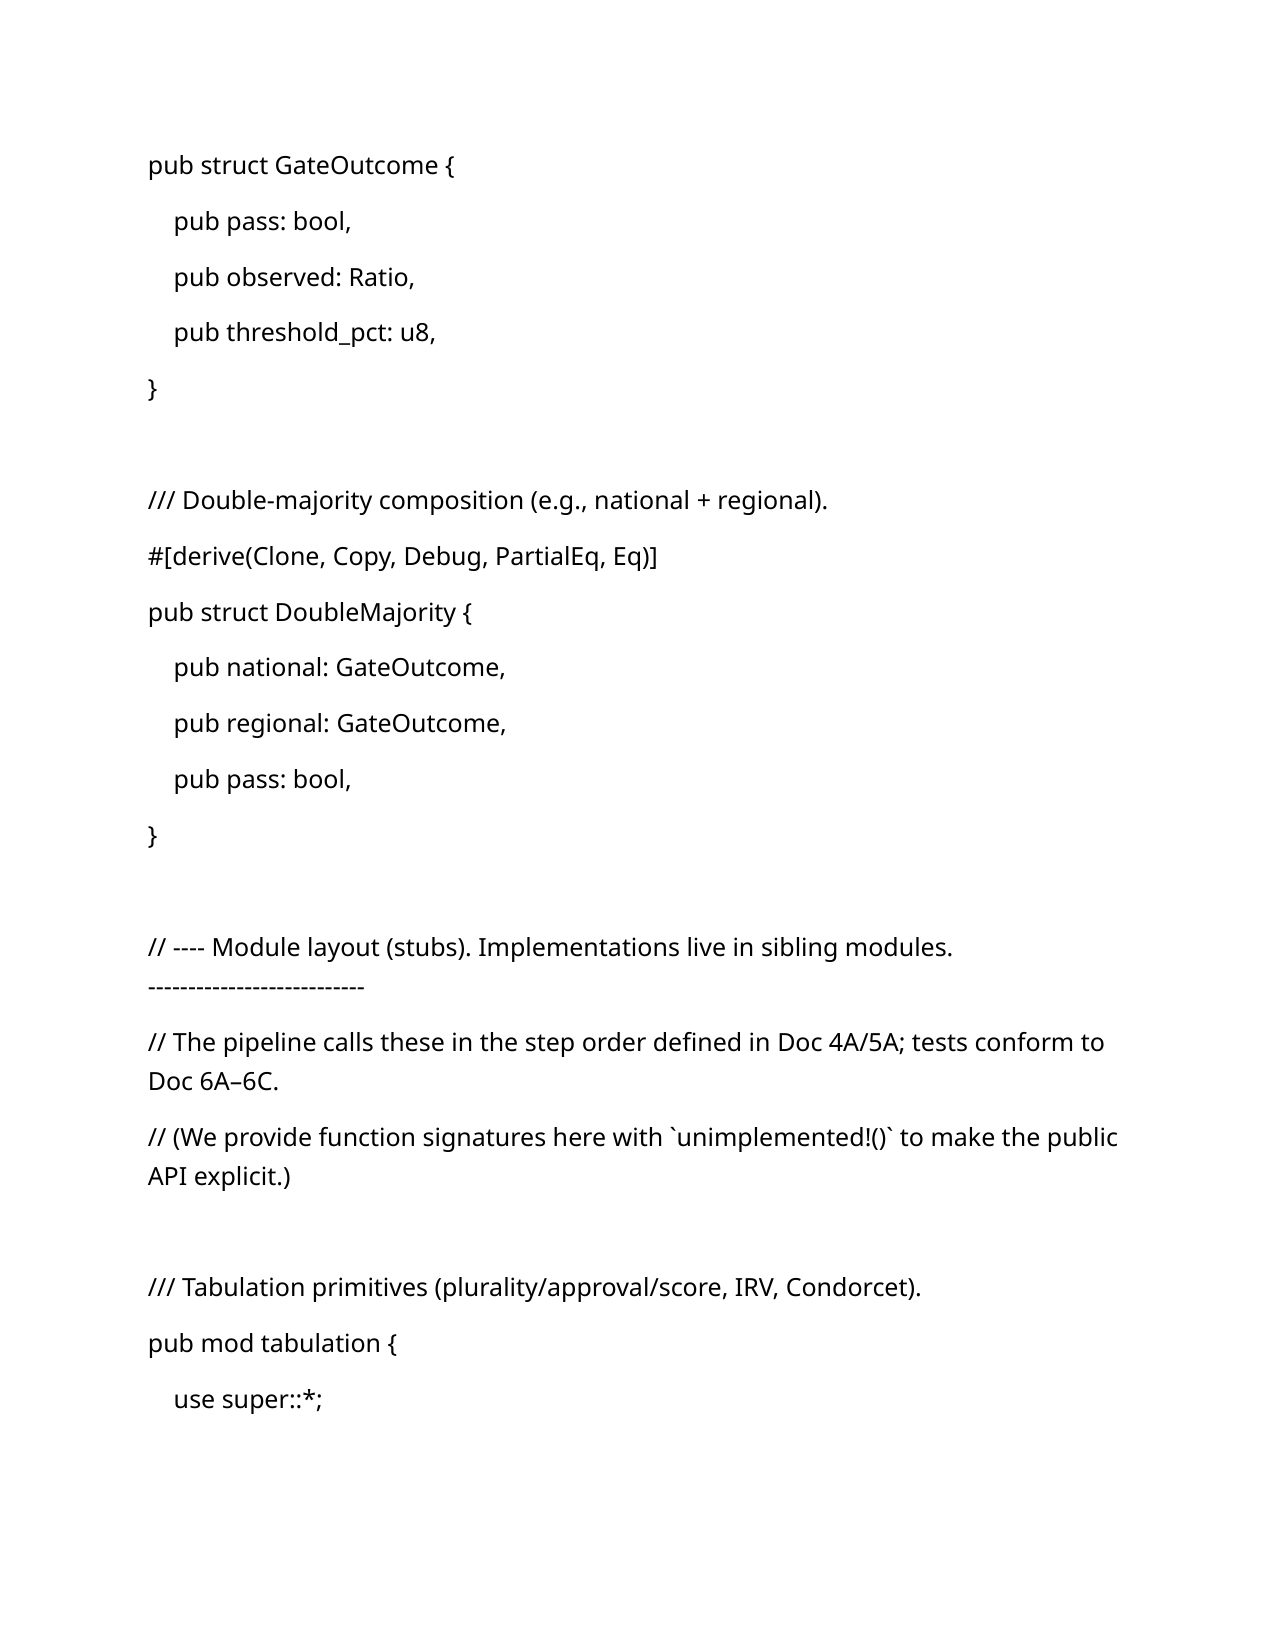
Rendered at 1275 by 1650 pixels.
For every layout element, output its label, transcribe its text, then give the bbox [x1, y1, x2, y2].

text pub pass: bool, [148, 203, 1127, 237]
text pub mod tabulation { [148, 1326, 1127, 1360]
text pub struct DoubleMajority { [148, 594, 1127, 628]
text pub observed: Ratio, [148, 259, 1127, 293]
text #[derive(Clone, Copy, Debug, PartialEq, Eq)] [148, 538, 1127, 572]
text pub regional: GateOutcome, [148, 706, 1127, 740]
text /// Double-majority composition (e.g., national + regional). [148, 483, 1127, 517]
text // ---- Module layout (stubs). Implementations live in sibling modules. --------------------------- [148, 929, 1127, 1002]
text // The pipeline calls these in the step order defined in Doc 4A/5A; tests conform to Doc 6A–6C. [148, 1024, 1127, 1097]
text pub threshold_pct: u8, [148, 315, 1127, 349]
text // (We provide function signatures here with `unimplemented!()` to make the public API explicit.) [148, 1119, 1127, 1192]
text pub struct GateOutcome { [148, 148, 1127, 182]
text /// Tabulation primitives (plurality/approval/score, IRV, Condorcet). [148, 1270, 1127, 1304]
text } [148, 818, 1127, 852]
text pub national: GateOutcome, [148, 650, 1127, 684]
text use super::*; [148, 1382, 1127, 1416]
text pub pass: bool, [148, 762, 1127, 796]
text } [148, 371, 1127, 405]
